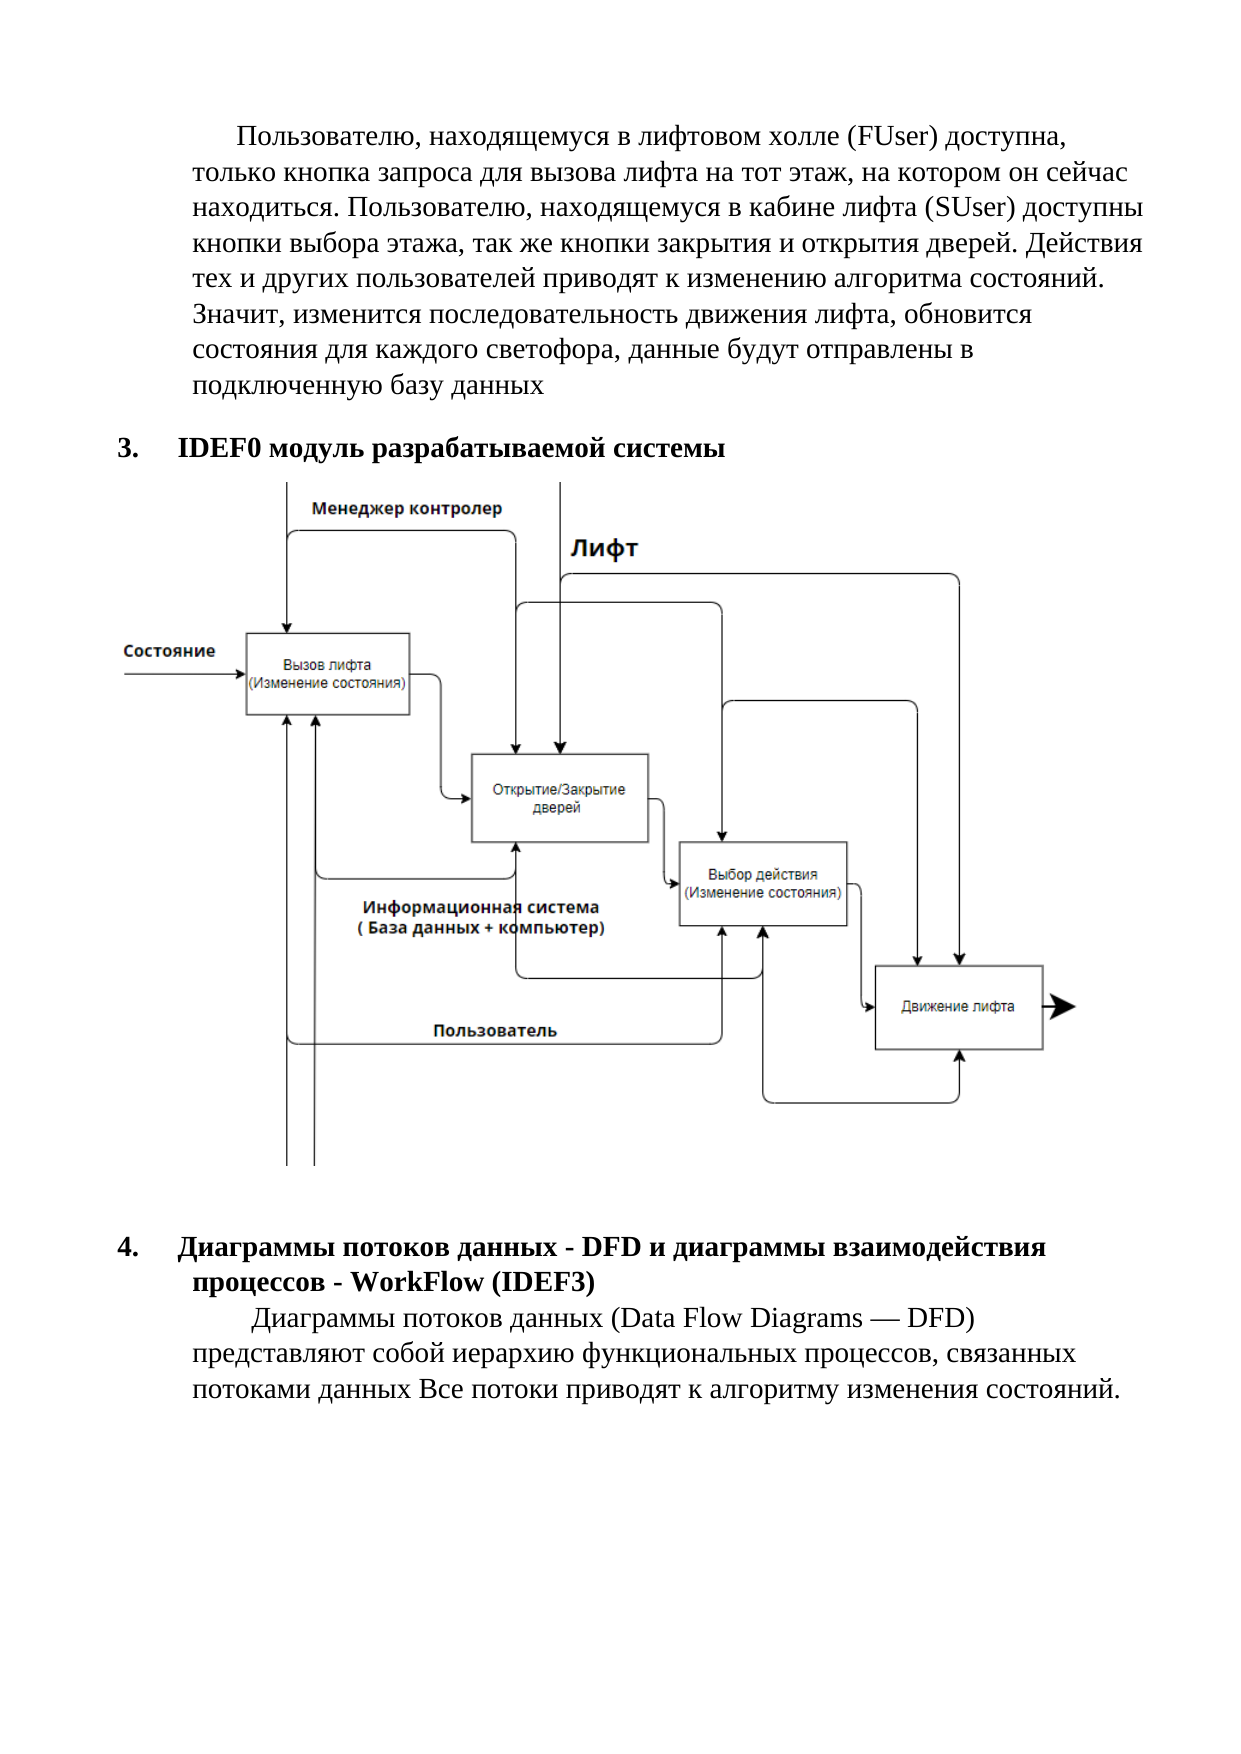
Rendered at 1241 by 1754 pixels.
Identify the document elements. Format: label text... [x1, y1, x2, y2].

list Диаграммы потоков данных (Data Flow Diagrams — DFD) представляют собой иерархию функциональных процессов, связанных потоками данных Все потоки приводят к алгоритму изменения состояний. [192, 1300, 1152, 1404]
list Пользователю, находящемуся в лифтовом холле (FUser) доступна, только кнопка запроса для вызова лифта на тот этаж, на котором он сейчас находиться. Пользователю, находящемуся в кабине лифта (SUser) доступны кнопки выбора этажа, так же кнопки закрытия и открытия дверей. Действия тех и других пользователей приводят к изменению алгоритма состояний. Значит, изменится последовательность движения лифта, обновится состояния для каждого светофора, данные будут отправлены в подключенную базу данных [192, 118, 1152, 400]
list IDEF0 модуль разрабатываемой системы [117, 430, 1152, 464]
picture [117, 482, 1092, 1166]
list Диаграммы потоков данных - DFD и диаграммы взаимодействия процессов - WorkFlow (IDEF3) [117, 1229, 1152, 1298]
